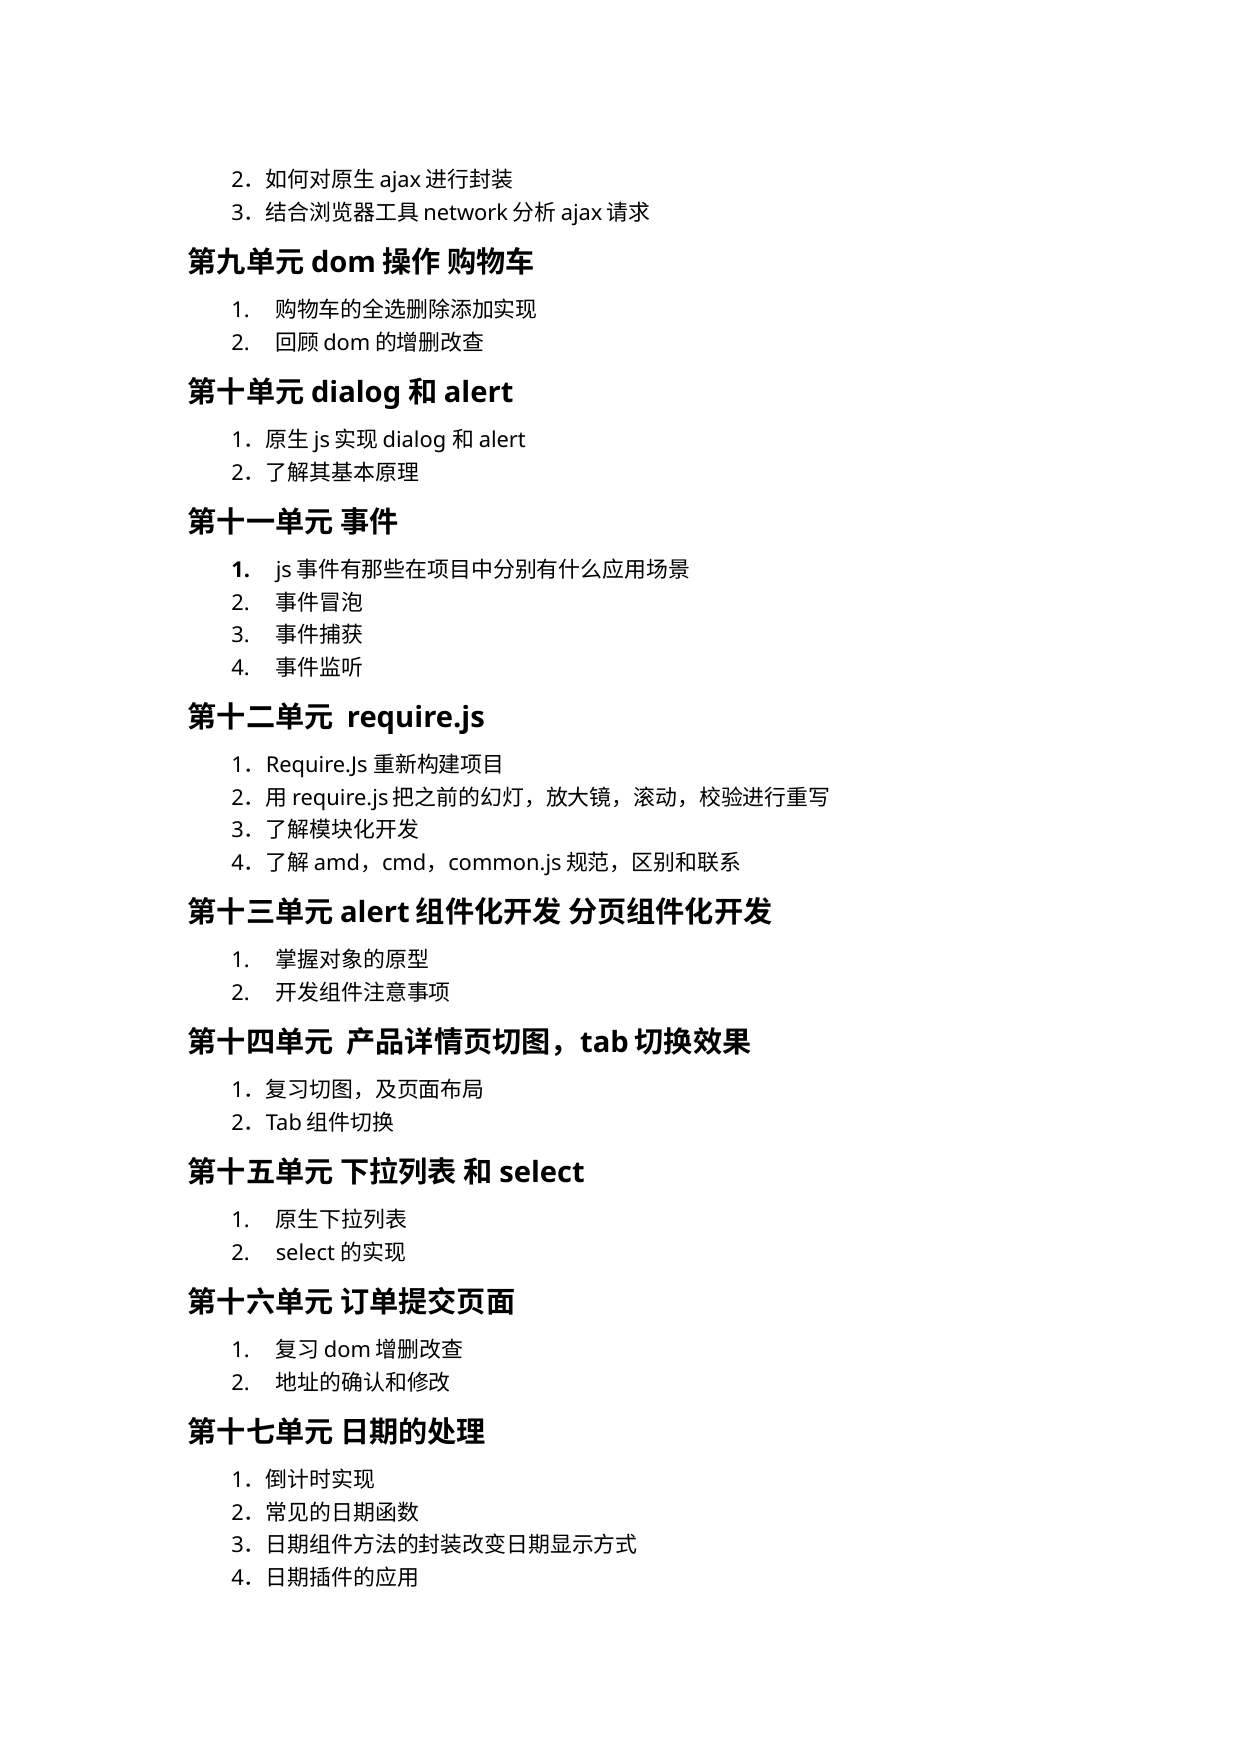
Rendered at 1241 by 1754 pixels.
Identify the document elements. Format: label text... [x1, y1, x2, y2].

list 开发组件注意事项 [231, 974, 1053, 1007]
list Tab组件切换 [187, 1104, 1053, 1137]
list Require.Js 重新构建项目 [187, 747, 1053, 779]
list 倒计时实现 [187, 1462, 1053, 1494]
list 了解amd，cmd，common.js规范，区别和联系 [187, 844, 1053, 877]
list 第十一单元 事件 [187, 487, 1053, 552]
list 事件冒泡 [231, 584, 1053, 617]
list 日期组件方法的封装改变日期显示方式 [187, 1527, 1053, 1559]
list 第十四单元 产品详情页切图，tab切换效果 [187, 1007, 1053, 1072]
list 第十六单元 订单提交页面 [187, 1267, 1053, 1332]
list 第十二单元 require.js [187, 682, 1053, 747]
list 结合浏览器工具network分析ajax请求 [187, 194, 1053, 227]
list select 的实现 [231, 1234, 1053, 1267]
list 复习dom增删改查 [231, 1332, 1053, 1364]
list 原生下拉列表 [231, 1202, 1053, 1234]
list js事件有那些在项目中分别有什么应用场景 [231, 552, 1053, 584]
list 第十三单元 alert组件化开发 分页组件化开发 [187, 877, 1053, 942]
list 日期插件的应用 [187, 1559, 1053, 1592]
list 第十七单元 日期的处理 [187, 1397, 1053, 1462]
list 复习切图，及页面布局 [187, 1072, 1053, 1104]
list 原生js实现dialog 和 alert [187, 422, 1053, 454]
list 如何对原生ajax进行封装 [187, 162, 1053, 194]
list 第十五单元 下拉列表 和 select [187, 1137, 1053, 1202]
list 了解模块化开发 [187, 812, 1053, 844]
list 用require.js把之前的幻灯，放大镜，滚动，校验进行重写 [187, 779, 1053, 812]
list 购物车的全选删除添加实现 [231, 292, 1053, 324]
list 掌握对象的原型 [231, 942, 1053, 974]
list 常见的日期函数 [187, 1494, 1053, 1527]
list 回顾dom的增删改查 [231, 324, 1053, 357]
list 事件捕获 [231, 617, 1053, 649]
list 第十单元 dialog 和alert [187, 357, 1053, 422]
list 了解其基本原理 [187, 454, 1053, 487]
list 事件监听 [231, 649, 1053, 682]
list 第九单元 dom操作 购物车 [187, 227, 1053, 292]
list 地址的确认和修改 [231, 1364, 1053, 1397]
